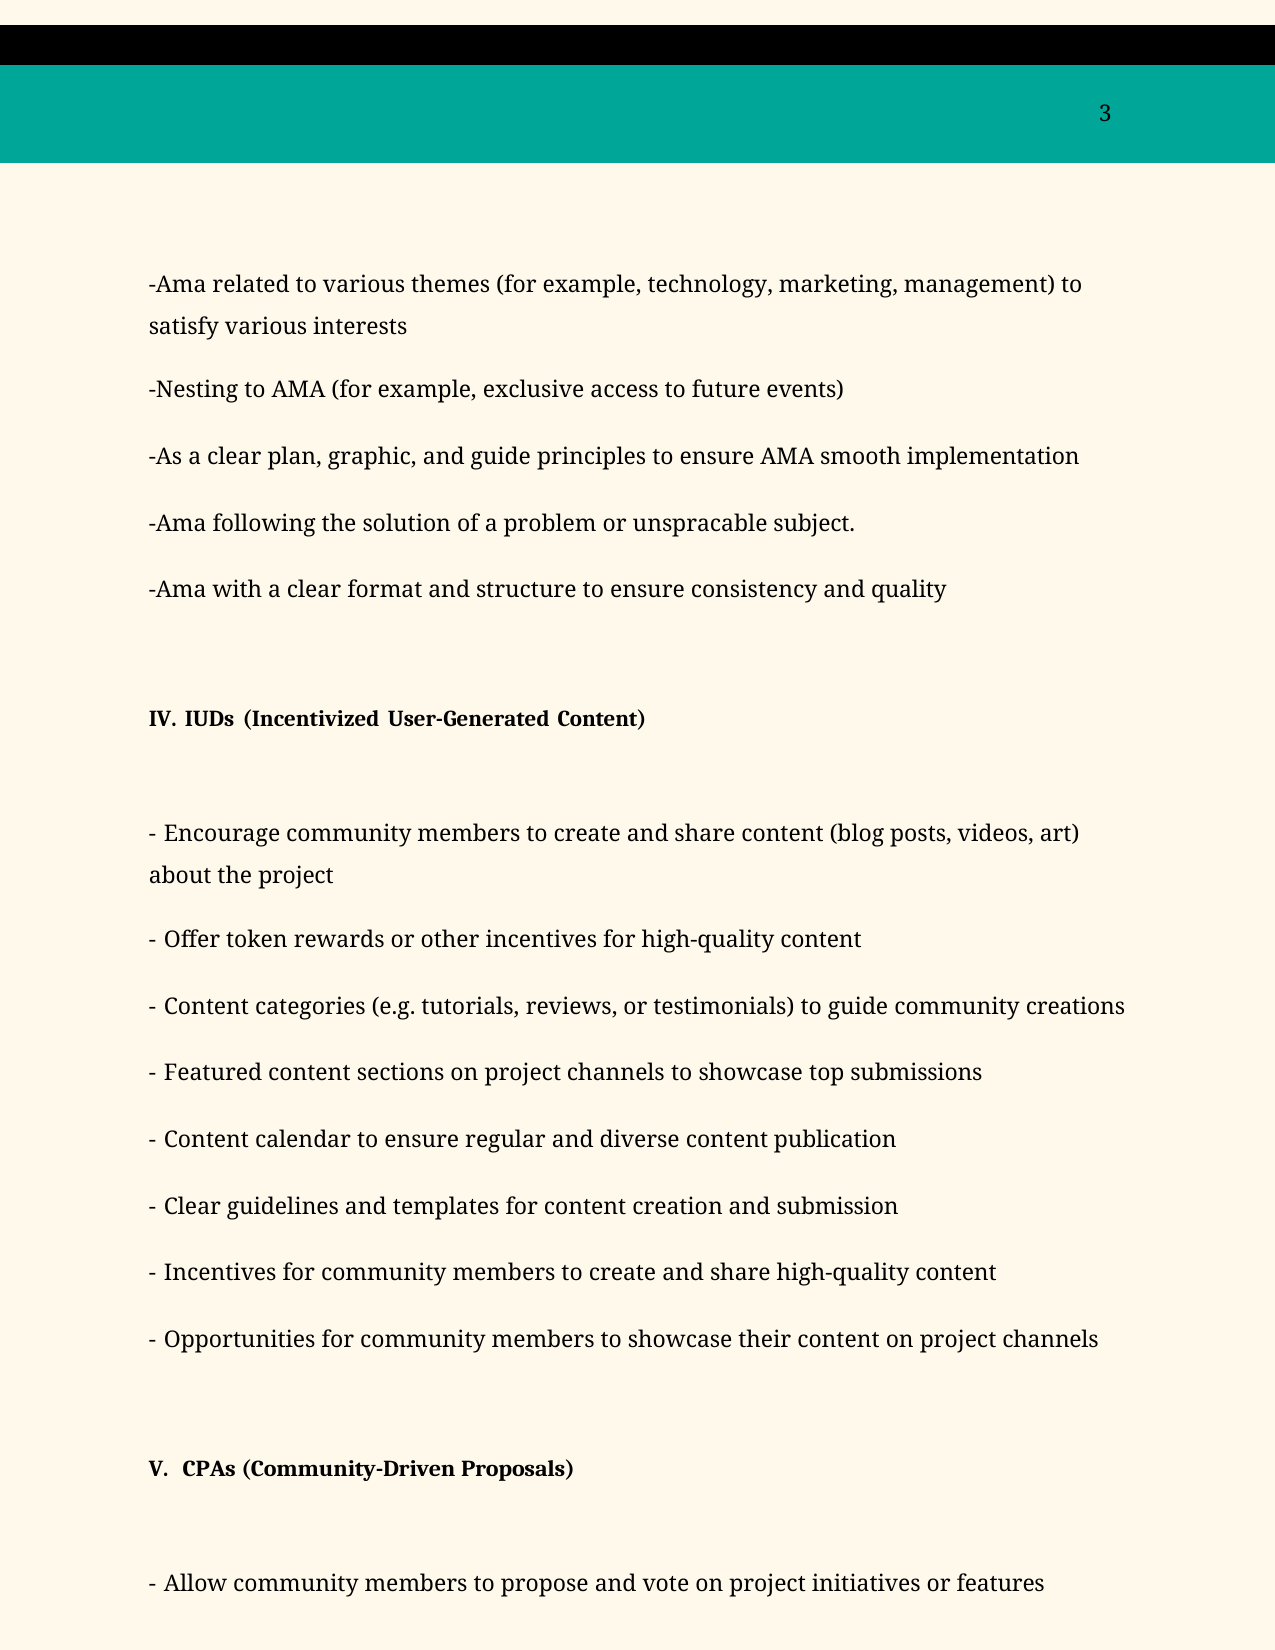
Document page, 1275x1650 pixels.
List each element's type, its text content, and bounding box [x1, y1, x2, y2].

list Featured content sections on project channels to showcase top submissions [148, 1056, 1133, 1087]
subtitle CPAs (Community-Driven Proposals) [148, 1456, 1133, 1482]
text -Ama with a clear format and structure to ensure consistency and quality [148, 573, 1133, 605]
text -Ama related to various themes (for example, technology, marketing, management) to satisfy various interests [148, 268, 1133, 341]
list Opportunities for community members to showcase their content on project channels [148, 1323, 1133, 1354]
list Content categories (e.g. tutorials, reviews, or testimonials) to guide community creations [148, 989, 1133, 1021]
text -Nesting to AMA (for example, exclusive access to future events) [148, 373, 1133, 404]
list Offer token rewards or other incentives for high-quality content [148, 923, 1133, 954]
text -As a clear plan, graphic, and guide principles to ensure AMA smooth implementation [148, 440, 1133, 471]
text -Ama following the solution of a problem or unspracable subject. [148, 507, 1133, 538]
subtitle IUDs (Incentivized User-Generated Content) [148, 706, 1133, 732]
list Content calendar to ensure regular and diverse content publication [148, 1123, 1133, 1154]
list Allow community members to propose and vote on project initiatives or features [148, 1567, 1133, 1598]
list Incentives for community members to create and share high-quality content [148, 1256, 1133, 1287]
list Encourage community members to create and share content (blog posts, videos, art) about the project [148, 817, 1121, 891]
list Clear guidelines and templates for content creation and submission [148, 1189, 1133, 1221]
